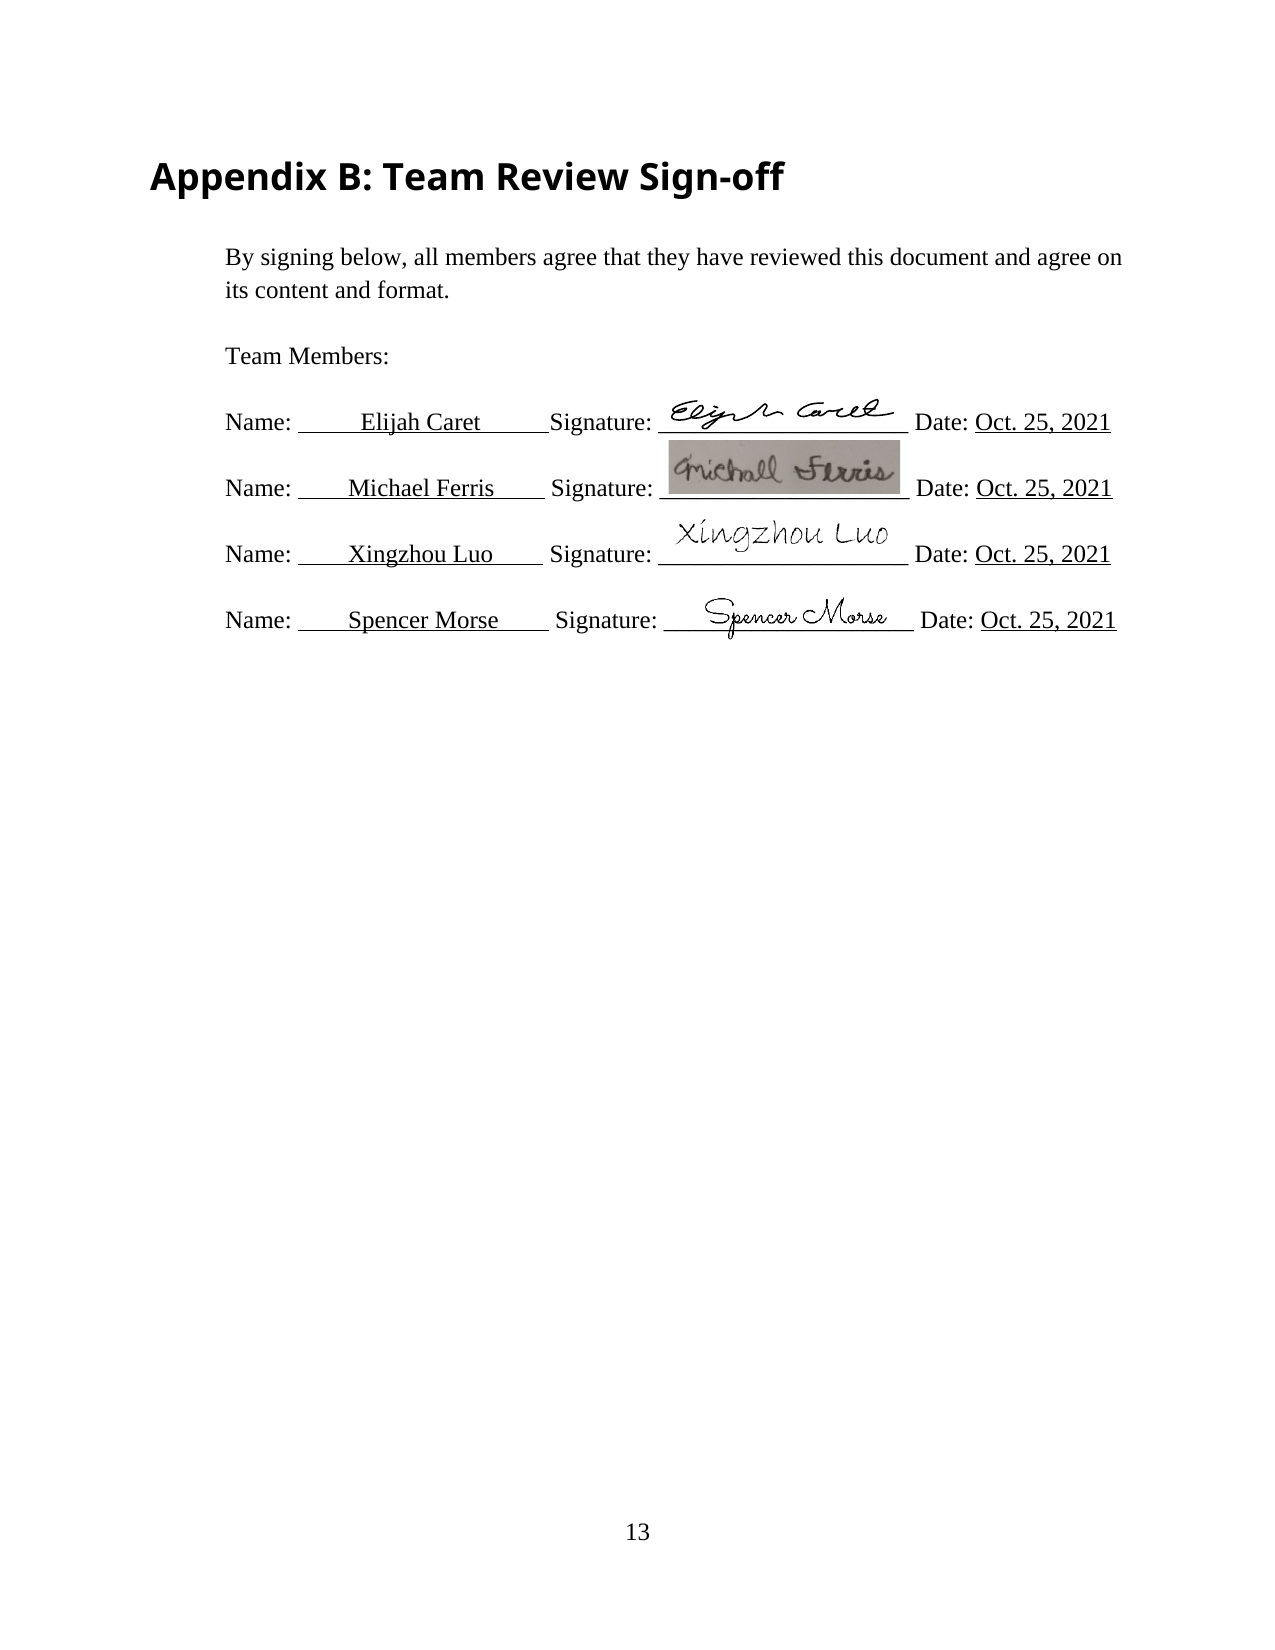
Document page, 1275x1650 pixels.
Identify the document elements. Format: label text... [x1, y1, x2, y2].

picture [668, 440, 901, 494]
text Team Members: [225, 341, 1125, 369]
picture [650, 575, 939, 645]
text Appendix B: Team Review Sign-off [150, 150, 1125, 201]
text Name: Xingzhou Luo Signature: ____________________ Date: Oct. 25, 2021 [225, 539, 1125, 568]
picture [668, 512, 898, 556]
text Name: Elijah Caret Signature: ____________________ Date: Oct. 25, 2021 [225, 407, 1125, 436]
text Name: Spencer Morse Signature: ____________________ Date: Oct. 25, 2021 [939, 605, 1125, 634]
text Name: Spencer Morse Signature: ____________________ Date: Oct. 25, 2021 [225, 605, 650, 634]
text Name: Michael Ferris Signature: ____________________ Date: Oct. 25, 2021 [225, 473, 1125, 502]
text By signing below, all members agree that they have reviewed this document and agree on its content and format. [225, 242, 1125, 303]
